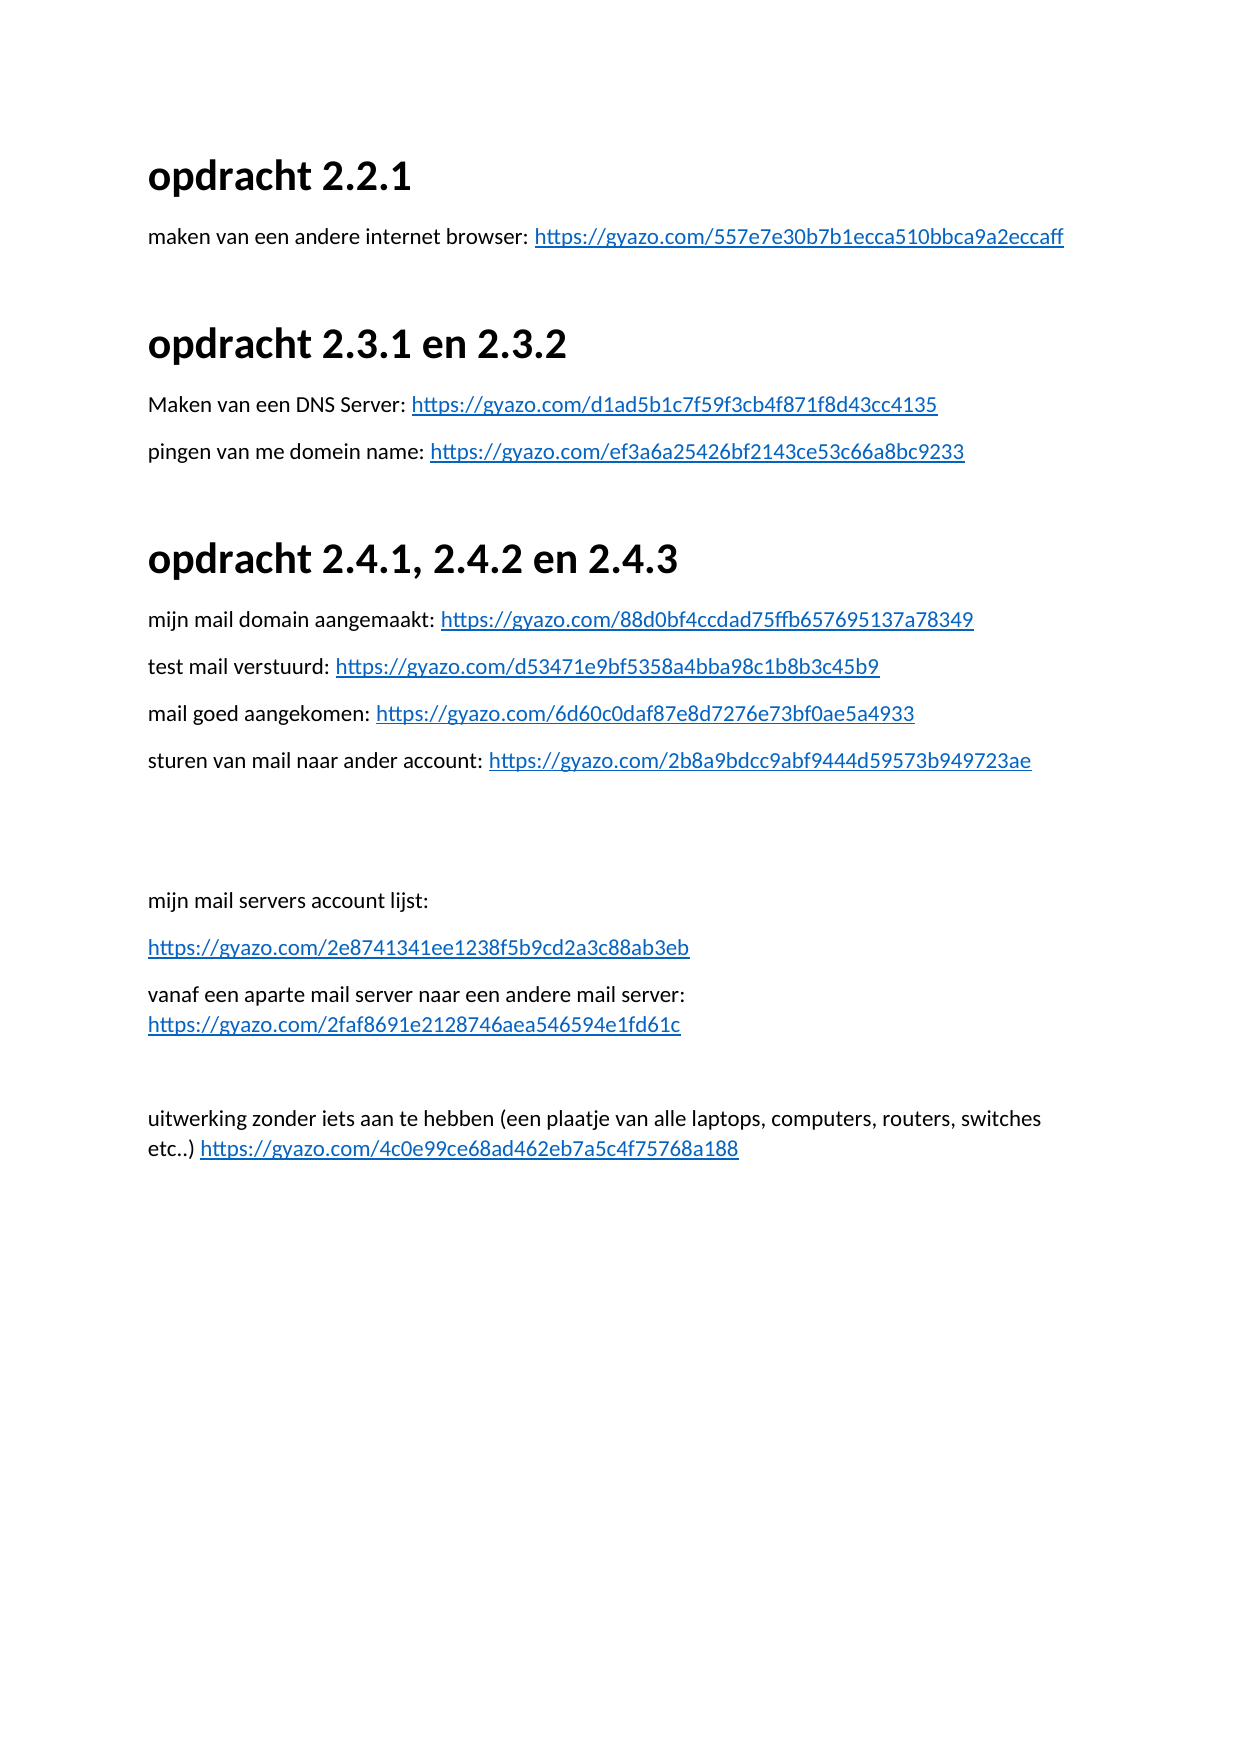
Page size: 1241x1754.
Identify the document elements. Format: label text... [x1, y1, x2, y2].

text mijn mail servers account lijst: [148, 886, 1093, 914]
text opdracht 2.2.1 [148, 148, 1093, 201]
text opdracht 2.4.1, 2.4.2 en 2.4.3 [148, 531, 1093, 584]
text maken van een andere internet browser: https://gyazo.com/557e7e30b7b1ecca510bbca9a2eccaff [148, 222, 1093, 250]
text uitwerking zonder iets aan te hebben (een plaatje van alle laptops, computers, routers, switches etc..) https://gyazo.com/4c0e99ce68ad462eb7a5c4f75768a188 [148, 1104, 1093, 1162]
text Maken van een DNS Server: https://gyazo.com/d1ad5b1c7f59f3cb4f871f8d43cc4135 [148, 390, 1093, 418]
text test mail verstuurd: https://gyazo.com/d53471e9bf5358a4bba98c1b8b3c45b9 [148, 652, 1093, 680]
text mijn mail domain aangemaakt: https://gyazo.com/88d0bf4ccdad75ffb657695137a78349 [148, 605, 1093, 633]
text pingen van me domein name: https://gyazo.com/ef3a6a25426bf2143ce53c66a8bc9233 [148, 437, 1093, 465]
text sturen van mail naar ander account: https://gyazo.com/2b8a9bdcc9abf9444d59573b949723ae [148, 746, 1093, 774]
text opdracht 2.3.1 en 2.3.2 [148, 316, 1093, 369]
text https://gyazo.com/2e8741341ee1238f5b9cd2a3c88ab3eb [148, 933, 1093, 961]
text mail goed aangekomen: https://gyazo.com/6d60c0daf87e8d7276e73bf0ae5a4933 [148, 699, 1093, 727]
text vanaf een aparte mail server naar een andere mail server: https://gyazo.com/2faf8691e2128746aea546594e1fd61c [148, 980, 1093, 1038]
